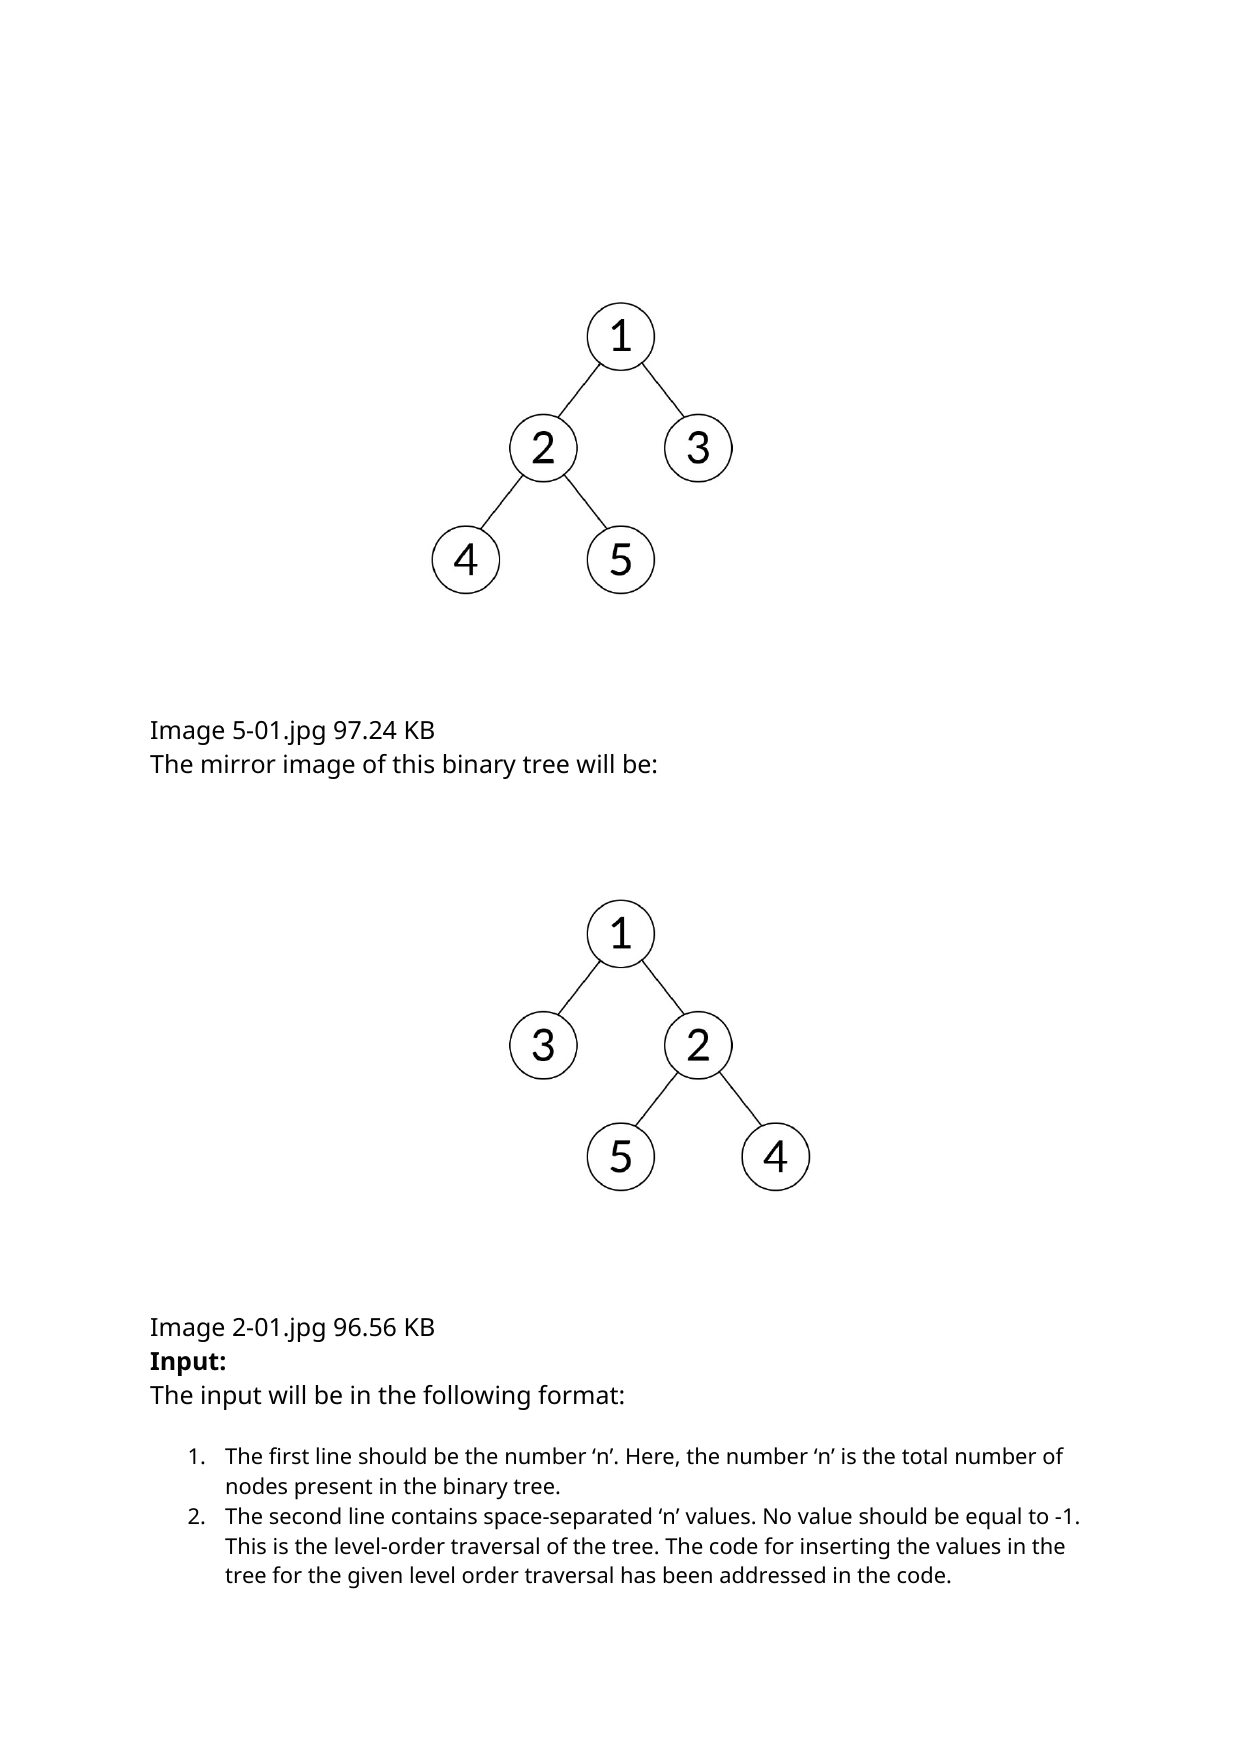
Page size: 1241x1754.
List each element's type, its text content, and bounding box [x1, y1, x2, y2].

text ﻿The mirror image of this binary tree will be:﻿ [150, 747, 1090, 781]
text The input will be in the following format: [150, 1378, 1090, 1412]
text Image 2-01.jpg 96.56 KB [150, 1310, 1090, 1344]
picture [150, 184, 1091, 713]
text ﻿Input: [150, 1344, 1090, 1378]
list The first line should be the number ‘n’. Here, the number ‘n’ is the total number of nodes present in the binary tree. [187, 1441, 1090, 1501]
list The second line contains space-separated ‘n’ values. No value should be equal to -1. This is the level-order traversal of the tree. The code for inserting the values in the tree for the given level order traversal has been addressed in the code. [187, 1501, 1090, 1590]
text Image 5-01.jpg 97.24 KB [150, 713, 1090, 747]
picture [150, 781, 1091, 1310]
